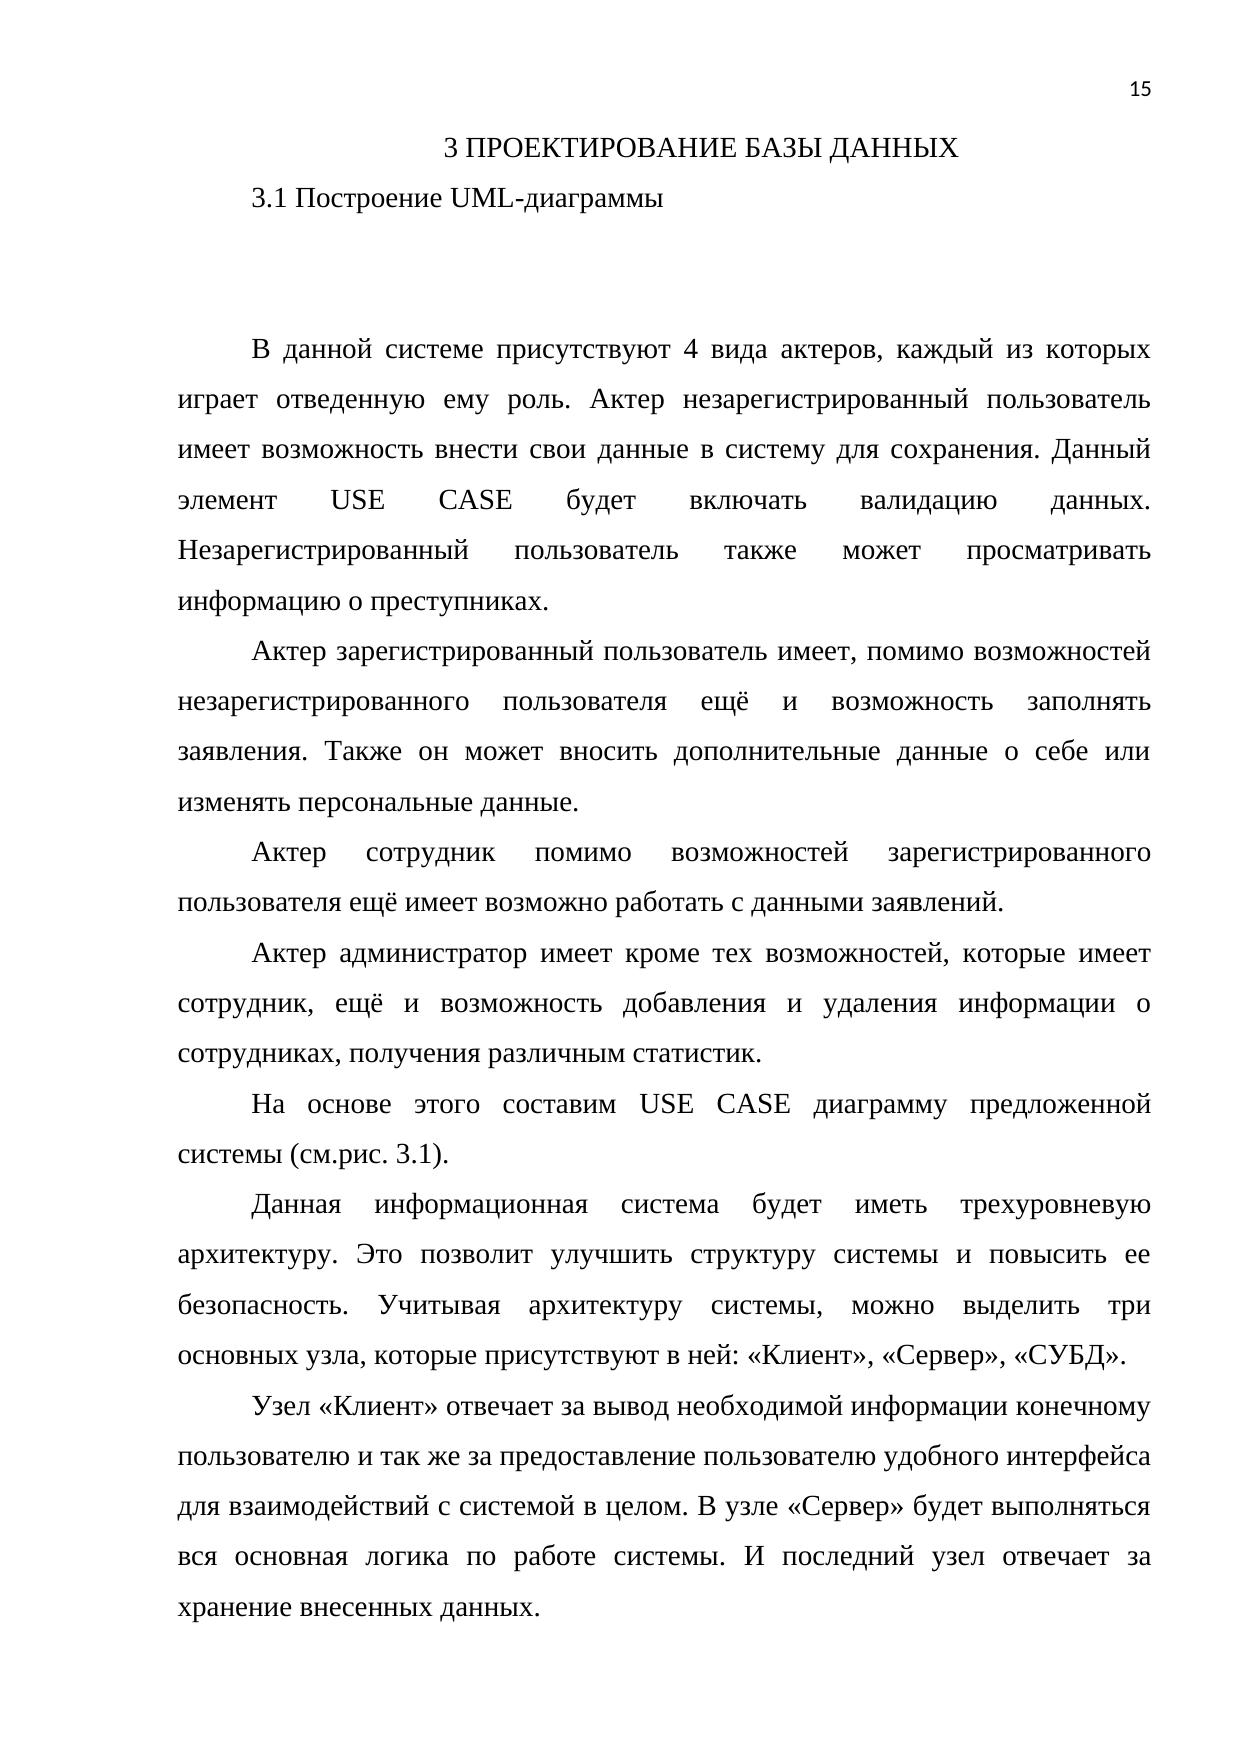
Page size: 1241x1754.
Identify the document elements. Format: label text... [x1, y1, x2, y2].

text Узел «Клиент» отвечает за вывод необходимой информации конечному пользователю и так же за предоставление пользователю удобного интерфейса для взаимодействий с системой в целом. В узле «Сервер» будет выполняться вся основная логика по работе системы. И последний узел отвечает за хранение внесенных данных. [177, 1388, 1152, 1622]
text 3 ПРОЕКТИРОВАНИЕ БАЗЫ ДАННЫХ [177, 130, 1152, 163]
text В данной системе присутствуют 4 вида актеров, каждый из которых играет отведенную ему роль. Актер незарегистрированный пользователь имеет возможность внести свои данные в систему для сохранения. Данный элемент USE CASE будет включать валидацию данных. Незарегистрированный пользователь также может просматривать информацию о преступниках. [177, 331, 1152, 616]
text 3.1 Построение UML-диаграммы [177, 180, 1152, 214]
text На основе этого составим USE CASE диаграмму предложенной системы (см.рис. 3.1). [177, 1086, 1152, 1169]
text Актер зарегистрированный пользователь имеет, помимо возможностей незарегистрированного пользователя ещё и возможность заполнять заявления. Также он может вносить дополнительные данные о себе или изменять персональные данные. [177, 633, 1152, 817]
text Актер сотрудник помимо возможностей зарегистрированного пользователя ещё имеет возможно работать с данными заявлений. [177, 834, 1152, 918]
text Данная информационная система будет иметь трехуровневую архитектуру. Это позволит улучшить структуру системы и повысить ее безопасность. Учитывая архитектуру системы, можно выделить три основных узла, которые присутствуют в ней: «Клиент», «Сервер», «СУБД». [177, 1186, 1152, 1371]
text Актер администратор имеет кроме тех возможностей, которые имеет сотрудник, ещё и возможность добавления и удаления информации о сотрудниках, получения различным статистик. [177, 935, 1152, 1069]
